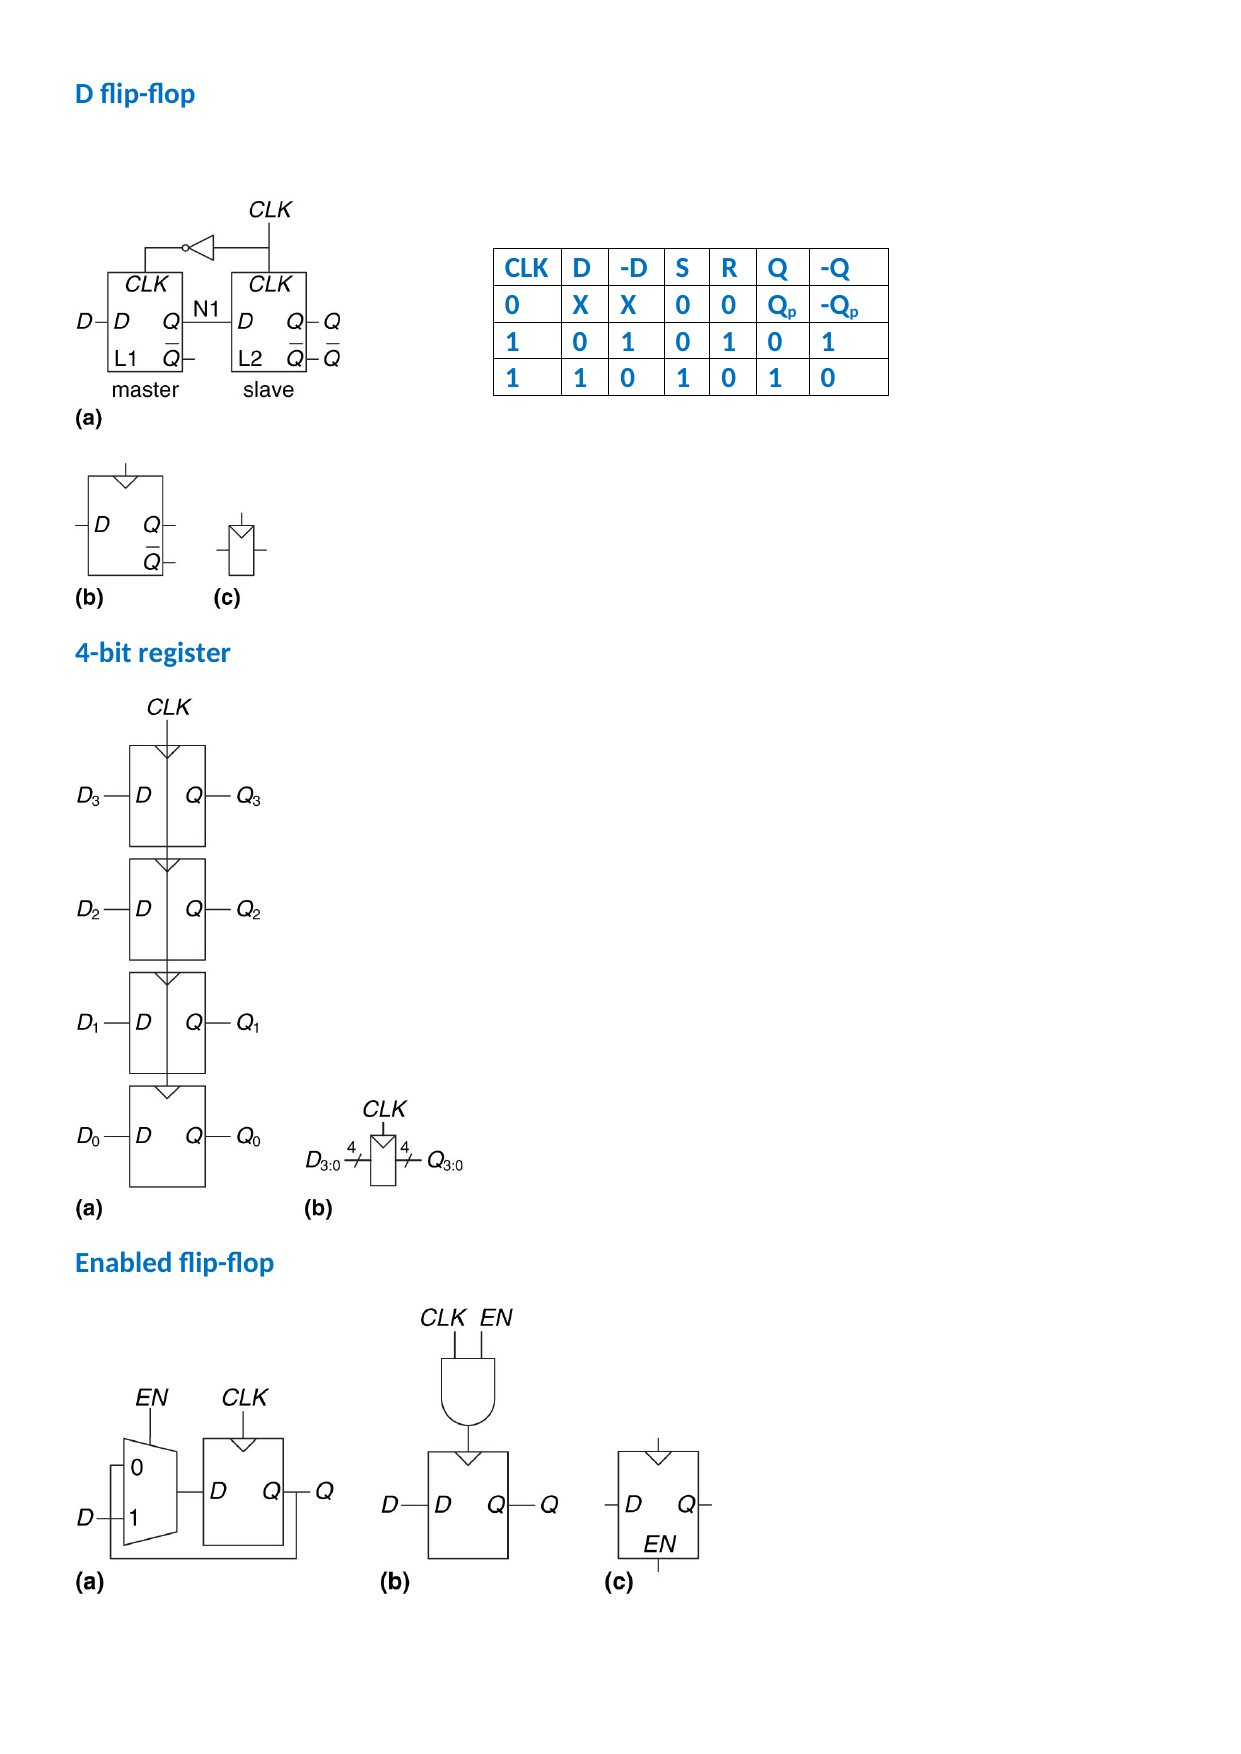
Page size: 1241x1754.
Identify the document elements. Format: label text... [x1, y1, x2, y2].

table_cell 1 [494, 359, 561, 395]
table_cell 0 [757, 323, 809, 358]
table_cell 0 [609, 359, 664, 395]
text Enabled flip-flop [75, 1244, 1165, 1280]
table_cell 1 [757, 359, 809, 395]
table_cell 1 [562, 359, 608, 395]
table_header R [710, 249, 756, 285]
table_cell 1 [710, 323, 756, 358]
table_cell 0 [494, 286, 561, 322]
table_header Q [757, 249, 809, 285]
text 4-bit register [75, 634, 1165, 670]
table_cell 0 [810, 359, 888, 395]
table_header CLK [494, 249, 561, 285]
table_header -Q [810, 249, 888, 285]
table_cell 0 [710, 286, 756, 322]
table_header S [665, 249, 709, 285]
table_cell 1 [665, 359, 709, 395]
table_cell 0 [562, 323, 608, 358]
table_cell 0 [710, 359, 756, 395]
table_cell X [609, 286, 664, 322]
table_cell Qp [757, 286, 809, 322]
table_cell 0 [665, 286, 709, 322]
picture [75, 1306, 712, 1594]
table_cell X [562, 286, 608, 322]
table_cell 1 [494, 323, 561, 358]
table_header -D [609, 249, 664, 285]
picture [75, 695, 463, 1220]
table_cell 1 [810, 323, 888, 358]
table_cell 0 [665, 323, 709, 358]
table_cell 1 [609, 323, 664, 358]
table_cell -Qp [810, 286, 888, 322]
text D flip-flop [75, 75, 1165, 111]
table_header D [562, 249, 608, 285]
picture [75, 198, 340, 609]
